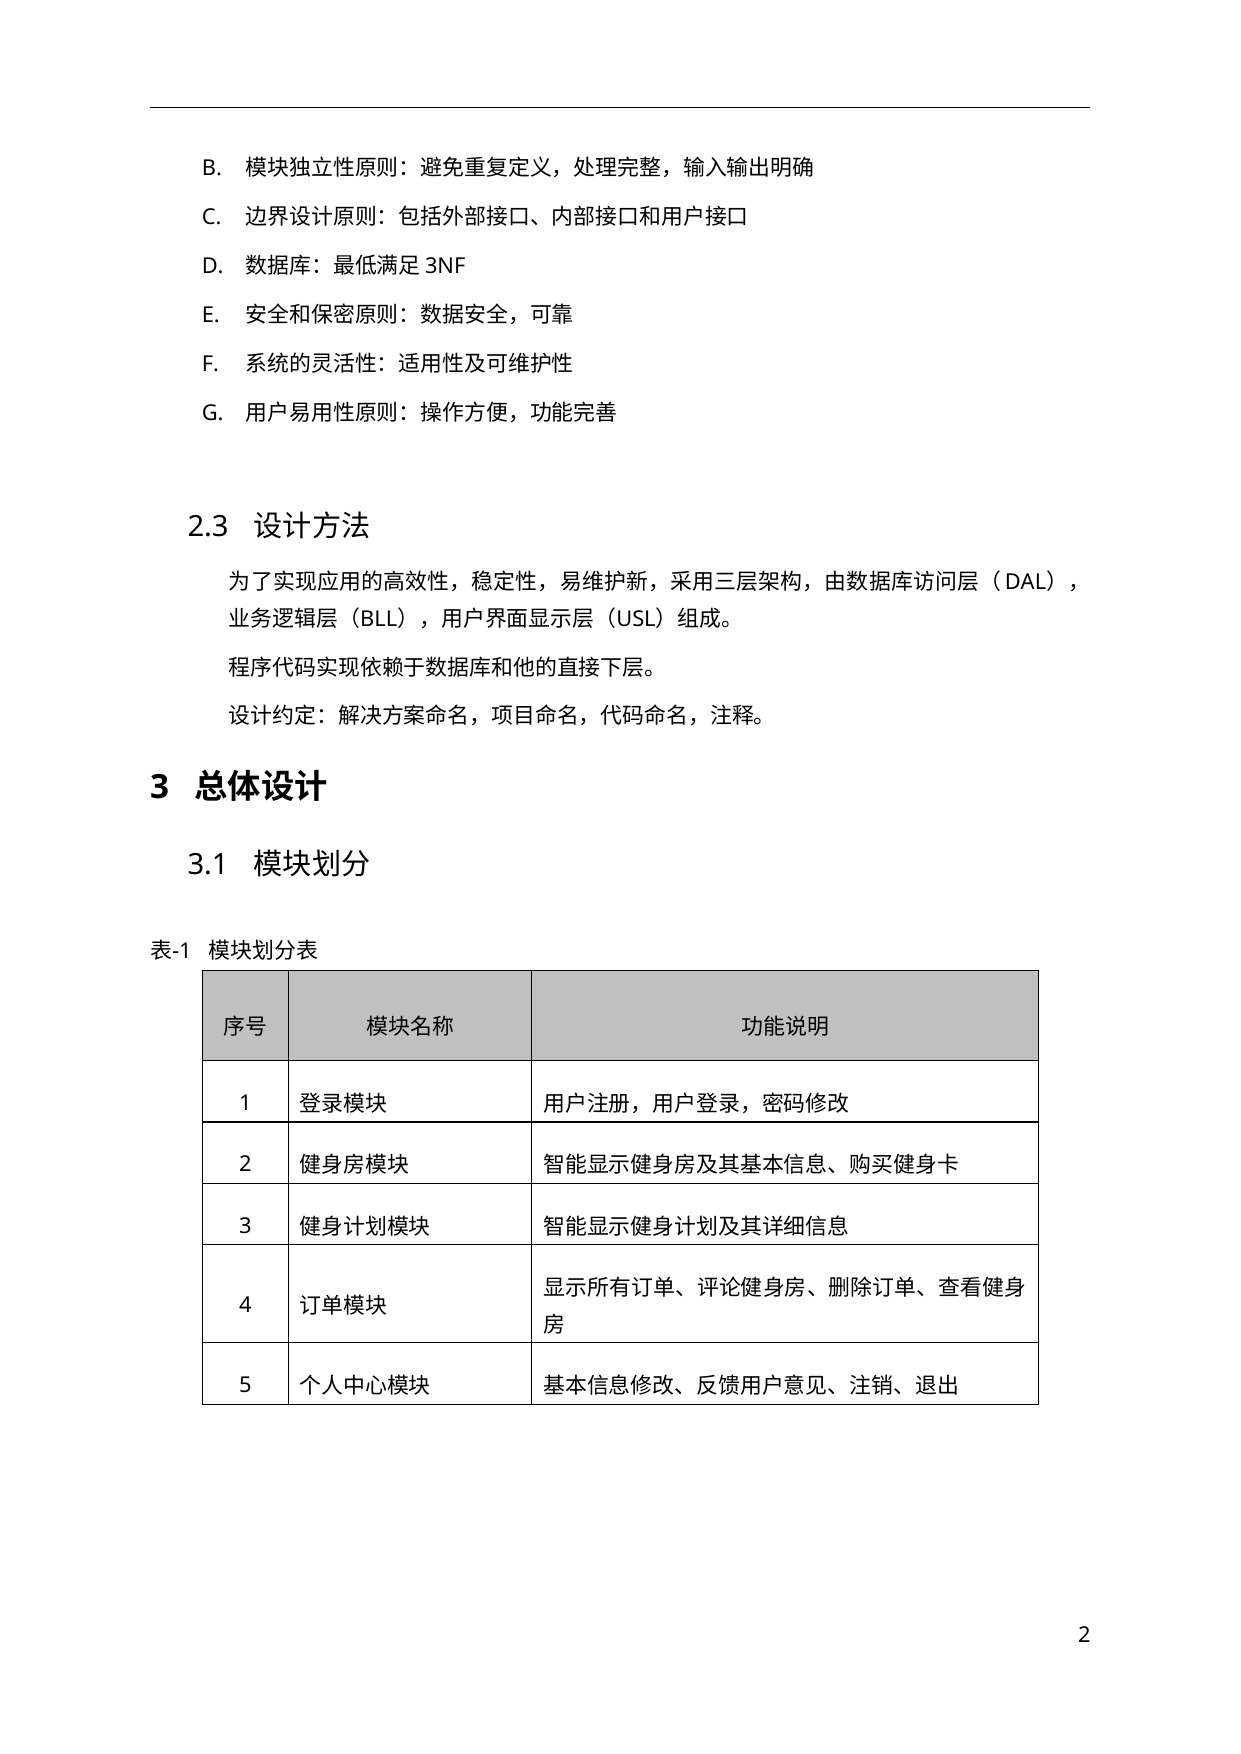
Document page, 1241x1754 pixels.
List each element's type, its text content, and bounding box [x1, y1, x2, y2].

text 模块划分 [187, 840, 1090, 883]
table_cell 5 [203, 1343, 288, 1404]
table_header 序号 [203, 971, 288, 1060]
table_cell 个人中心模块 [289, 1343, 531, 1404]
table_header 模块名称 [289, 971, 531, 1060]
table_cell 2 [203, 1123, 288, 1183]
text 为了实现应用的高效性，稳定性，易维护新，采用三层架构，由数据库访问层（DAL），业务逻辑层（BLL），用户界面显示层（USL）组成。 [229, 564, 1090, 632]
list 数据库：最低满足3NF [202, 248, 1090, 280]
table_cell 智能显示健身计划及其详细信息 [532, 1184, 1038, 1244]
table_cell 健身房模块 [289, 1123, 531, 1183]
text 设计方法 [187, 503, 1090, 545]
table_cell 显示所有订单、评论健身房、删除订单、查看健身房 [532, 1245, 1038, 1342]
table_cell 订单模块 [289, 1245, 531, 1342]
text 设计约定：解决方案命名，项目命名，代码命名，注释。 [229, 698, 1090, 730]
table_cell 基本信息修改、反馈用户意见、注销、退出 [532, 1343, 1038, 1404]
table_cell 健身计划模块 [289, 1184, 531, 1244]
text 总体设计 [150, 760, 1090, 808]
list 边界设计原则：包括外部接口、内部接口和用户接口 [202, 199, 1090, 231]
text 表-1 模块划分表 [150, 933, 1090, 965]
table_cell 智能显示健身房及其基本信息、购买健身卡 [532, 1123, 1038, 1183]
table_cell 1 [203, 1061, 288, 1121]
table_cell 3 [203, 1184, 288, 1244]
table_cell 用户注册，用户登录，密码修改 [532, 1061, 1038, 1121]
text 程序代码实现依赖于数据库和他的直接下层。 [229, 649, 1090, 681]
list 安全和保密原则：数据安全，可靠 [202, 297, 1090, 329]
table_cell 4 [203, 1245, 288, 1342]
table_header 功能说明 [532, 971, 1038, 1060]
list 用户易用性原则：操作方便，功能完善 [202, 395, 1090, 427]
table_cell 登录模块 [289, 1061, 531, 1121]
list 系统的灵活性：适用性及可维护性 [202, 346, 1090, 378]
list 模块独立性原则：避免重复定义，处理完整，输入输出明确 [202, 150, 1090, 182]
